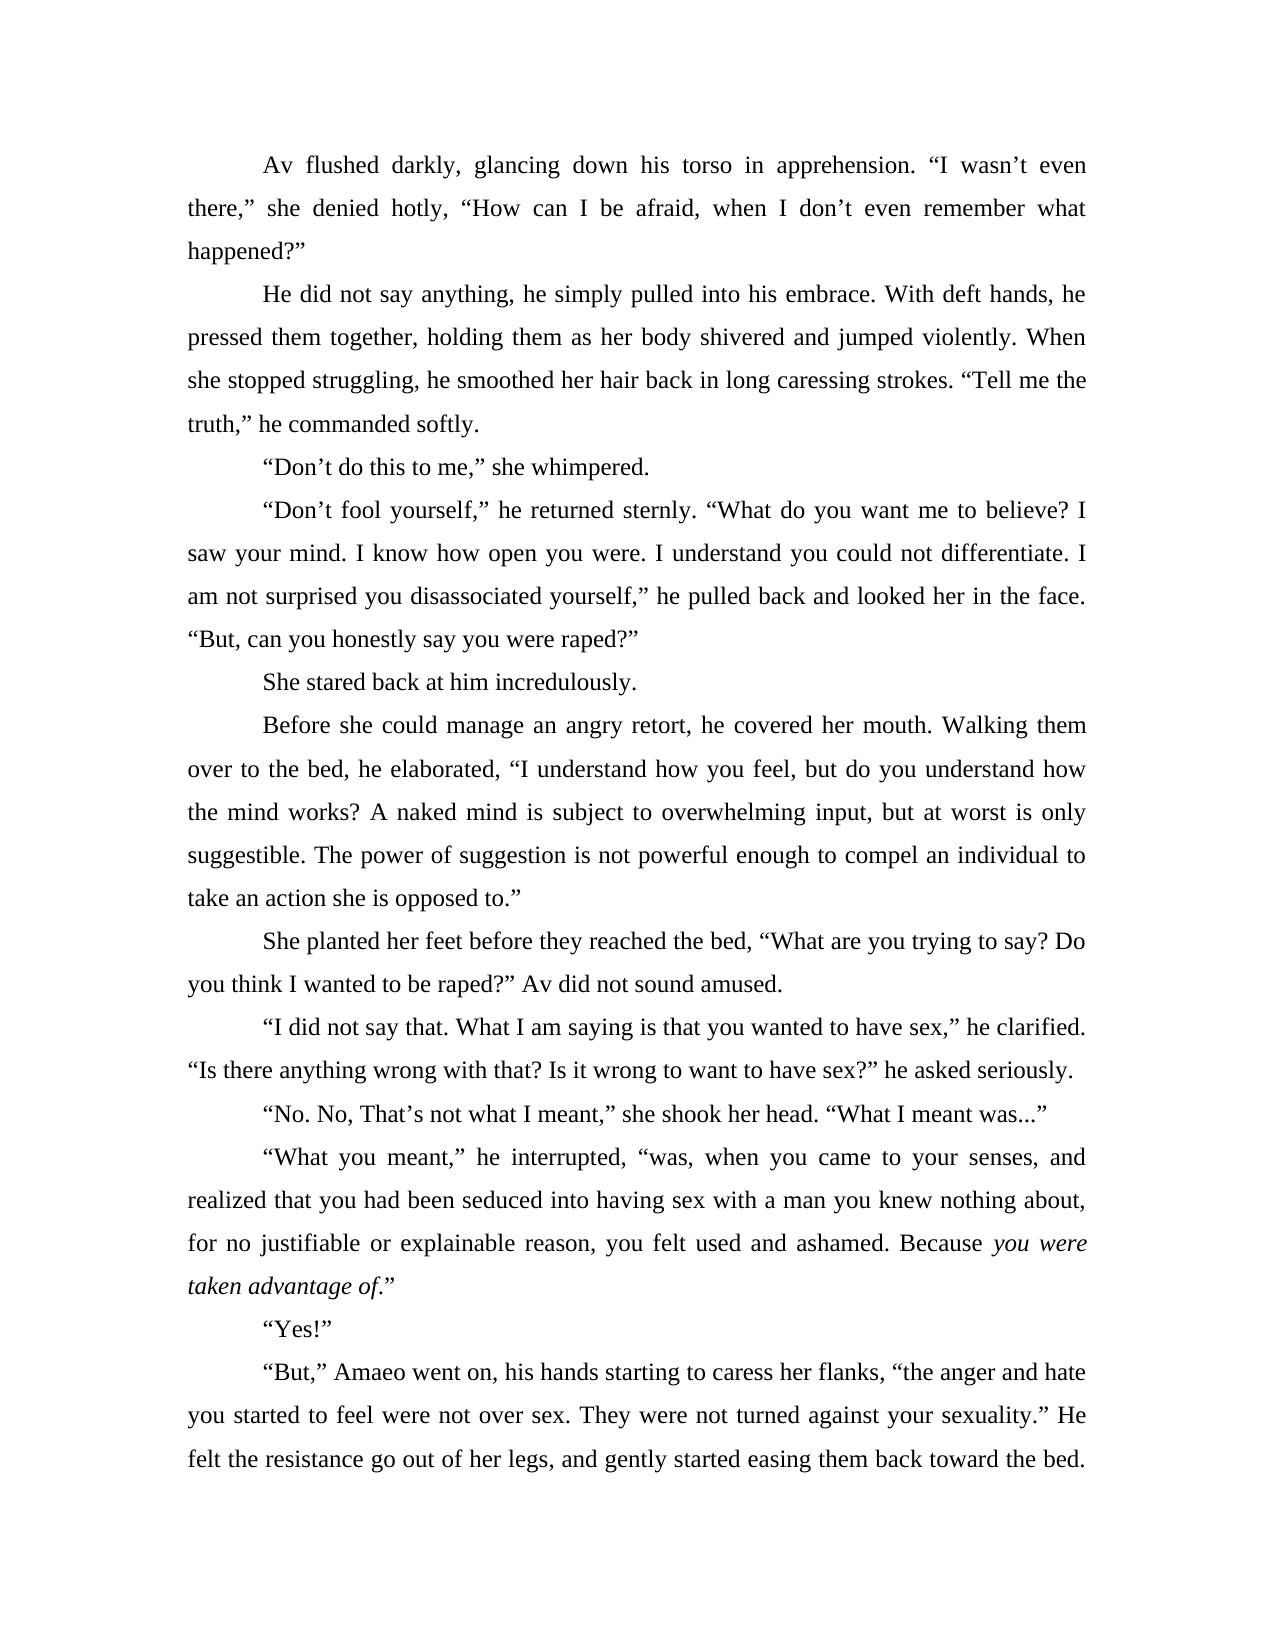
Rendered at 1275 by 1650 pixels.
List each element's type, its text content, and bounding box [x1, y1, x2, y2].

text Av flushed darkly, glancing down his torso in apprehension. “I wasn’t even there,” she denied hotly, “How can I be afraid, when I don’t even remember what happened?” [187, 150, 1087, 265]
text She stared back at him incredulously. [187, 667, 1087, 696]
text “I did not say that. What I am saying is that you wanted to have sex,” he clarified. “Is there anything wrong with that? Is it wrong to want to have sex?” he asked seriously. [187, 1012, 1087, 1084]
text He did not say anything, he simply pulled into his embrace. With deft hands, he pressed them together, holding them as her body shivered and jumped violently. When she stopped struggling, he smoothed her hair back in long caressing strokes. “Tell me the truth,” he commanded softly. [187, 279, 1087, 437]
text “What you meant,” he interrupted, “was, when you came to your senses, and realized that you had been seduced into having sex with a man you knew nothing about, for no justifiable or explainable reason, you felt used and ashamed. Because you were taken advantage of.” [187, 1142, 1087, 1300]
text “Don’t do this to me,” she whimpered. [187, 452, 1087, 481]
text “Yes!” [187, 1314, 1087, 1343]
text She planted her feet before they reached the bed, “What are you trying to say? Do you think I wanted to be raped?” Av did not sound amused. [187, 926, 1087, 998]
text “Don’t fool yourself,” he returned sternly. “What do you want me to believe? I saw your mind. I know how open you were. I understand you could not differentiate. I am not surprised you disassociated yourself,” he pulled back and looked her in the face. “But, can you honestly say you were raped?” [187, 495, 1087, 653]
text Before she could manage an angry retort, he covered her mouth. Walking them over to the bed, he elaborated, “I understand how you feel, but do you understand how the mind works? A naked mind is subject to overwhelming input, but at worst is only suggestible. The power of suggestion is not powerful enough to compel an individual to take an action she is opposed to.” [187, 711, 1087, 912]
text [187, 1357, 1087, 1472]
text “No. No, That’s not what I meant,” she shook her head. “What I meant was...” [187, 1099, 1087, 1127]
